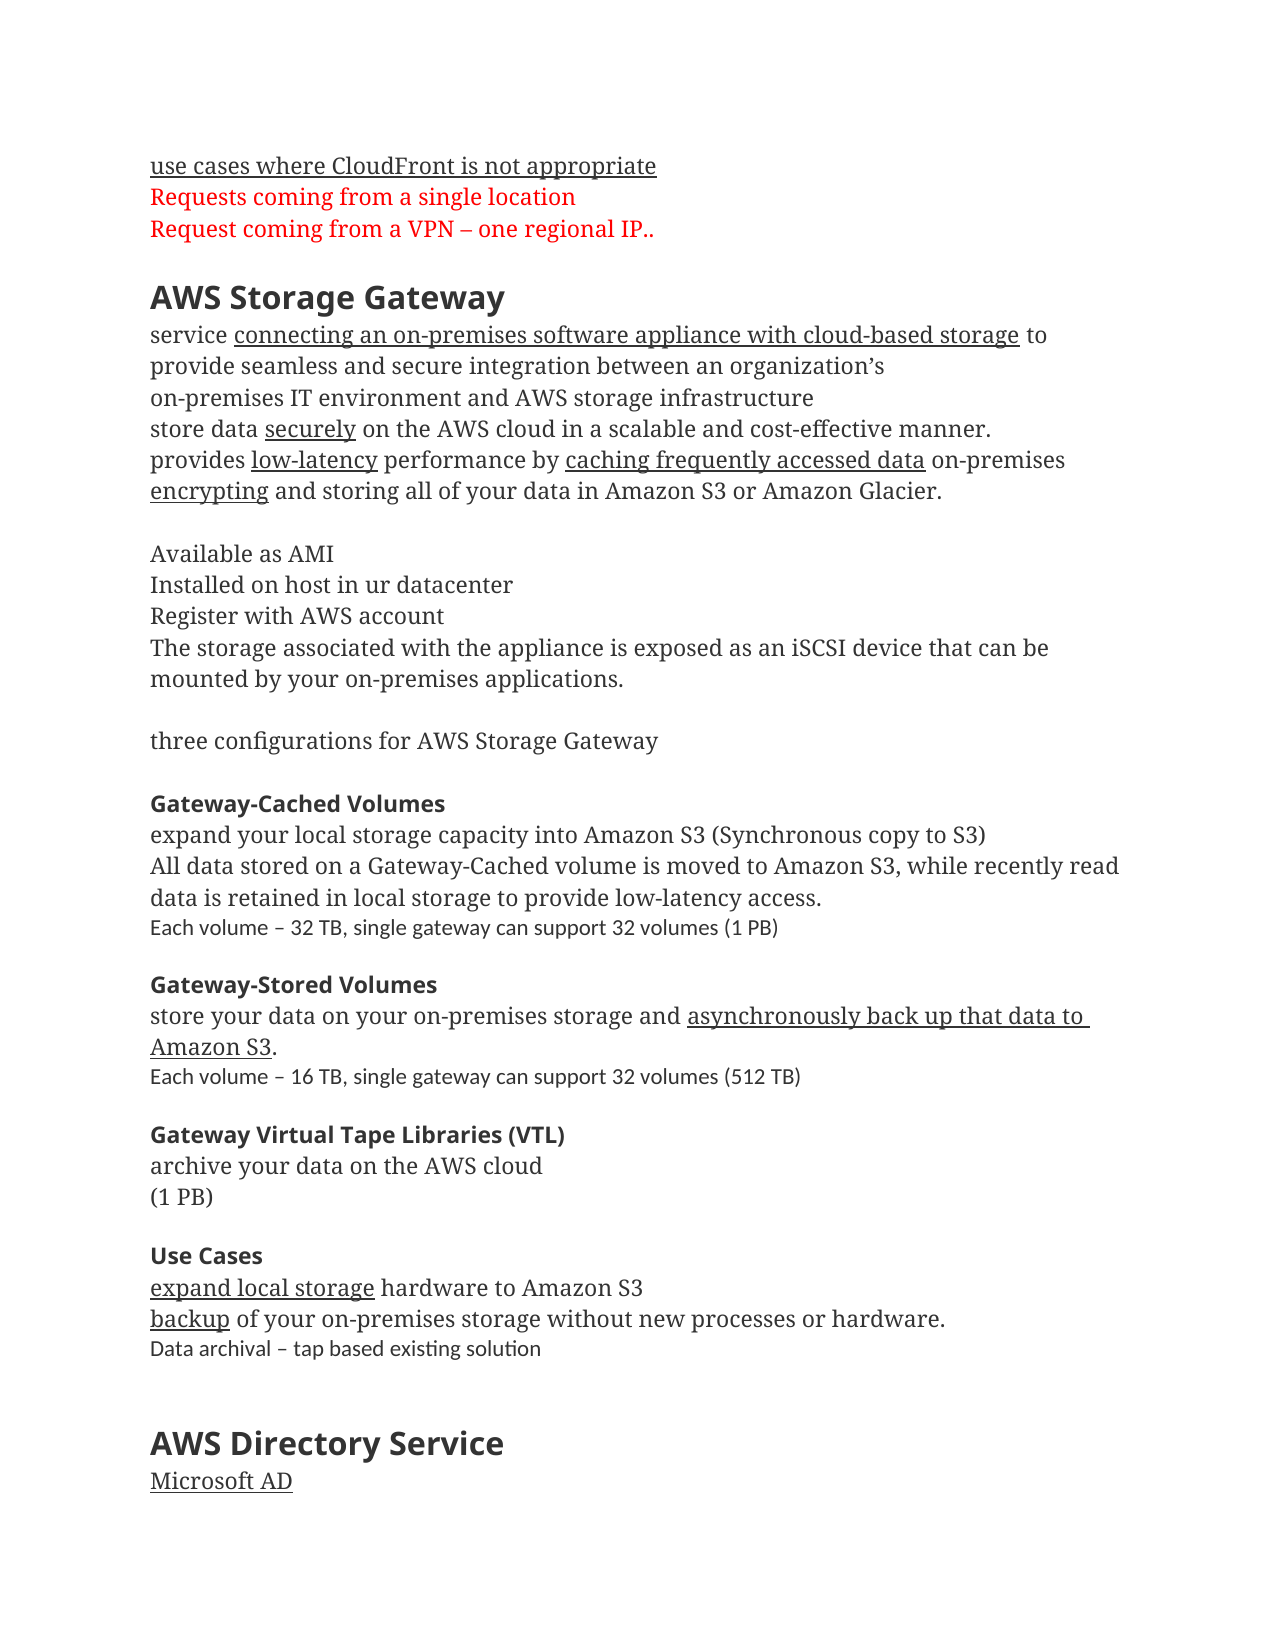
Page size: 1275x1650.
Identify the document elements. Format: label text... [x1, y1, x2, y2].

text use cases where CloudFront is not appropriate [150, 150, 1125, 181]
text AWS Storage Gateway [150, 275, 1125, 319]
text All data stored on a Gateway-Cached volume is moved to Amazon S3, while recently read data is retained in local storage to provide low-latency access. [150, 850, 1125, 913]
text AWS Directory Service [150, 1421, 1125, 1465]
text backup of your on-premises storage without new processes or hardware. [150, 1303, 1125, 1334]
text encrypting and storing all of your data in Amazon S3 or Amazon Glacier. [150, 475, 1125, 506]
text Request coming from a VPN – one regional IP.. [150, 212, 1125, 244]
text Gateway-Stored Volumes [150, 969, 1125, 1000]
text Gateway Virtual Tape Libraries (VTL) [150, 1118, 1125, 1150]
text (1 PB) [150, 1181, 1125, 1212]
text Each volume – 32 TB, single gateway can support 32 volumes (1 PB) [150, 913, 1125, 941]
text provides low-latency performance by caching frequently accessed data on-premises [150, 444, 1125, 475]
text on-premises IT environment and AWS storage infrastructure [150, 381, 1125, 413]
text Available as AMI [150, 538, 1125, 569]
text store data securely on the AWS cloud in a scalable and cost-effective manner. [150, 413, 1125, 444]
text Requests coming from a single location [150, 181, 1125, 212]
text service connecting an on-premises software appliance with cloud-based storage to provide seamless and secure integration between an organization’s [150, 319, 1125, 381]
text expand local storage hardware to Amazon S3 [150, 1272, 1125, 1303]
text Each volume – 16 TB, single gateway can support 32 volumes (512 TB) [150, 1062, 1125, 1091]
text Register with AWS account [150, 600, 1125, 631]
text expand your local storage capacity into Amazon S3 (Synchronous copy to S3) [150, 819, 1125, 850]
text Gateway-Cached Volumes [150, 788, 1125, 819]
text Use Cases [150, 1240, 1125, 1272]
text store your data on your on-premises storage and asynchronously back up that data to Amazon S3. [150, 1000, 1125, 1062]
text Installed on host in ur datacenter [150, 569, 1125, 600]
text three configurations for AWS Storage Gateway [150, 725, 1125, 756]
text Data archival – tap based existing solution [150, 1334, 1125, 1362]
text archive your data on the AWS cloud [150, 1150, 1125, 1181]
text Microsoft AD [150, 1465, 1125, 1497]
text The storage associated with the appliance is exposed as an iSCSI device that can be mounted by your on-premises applications. [150, 631, 1125, 694]
